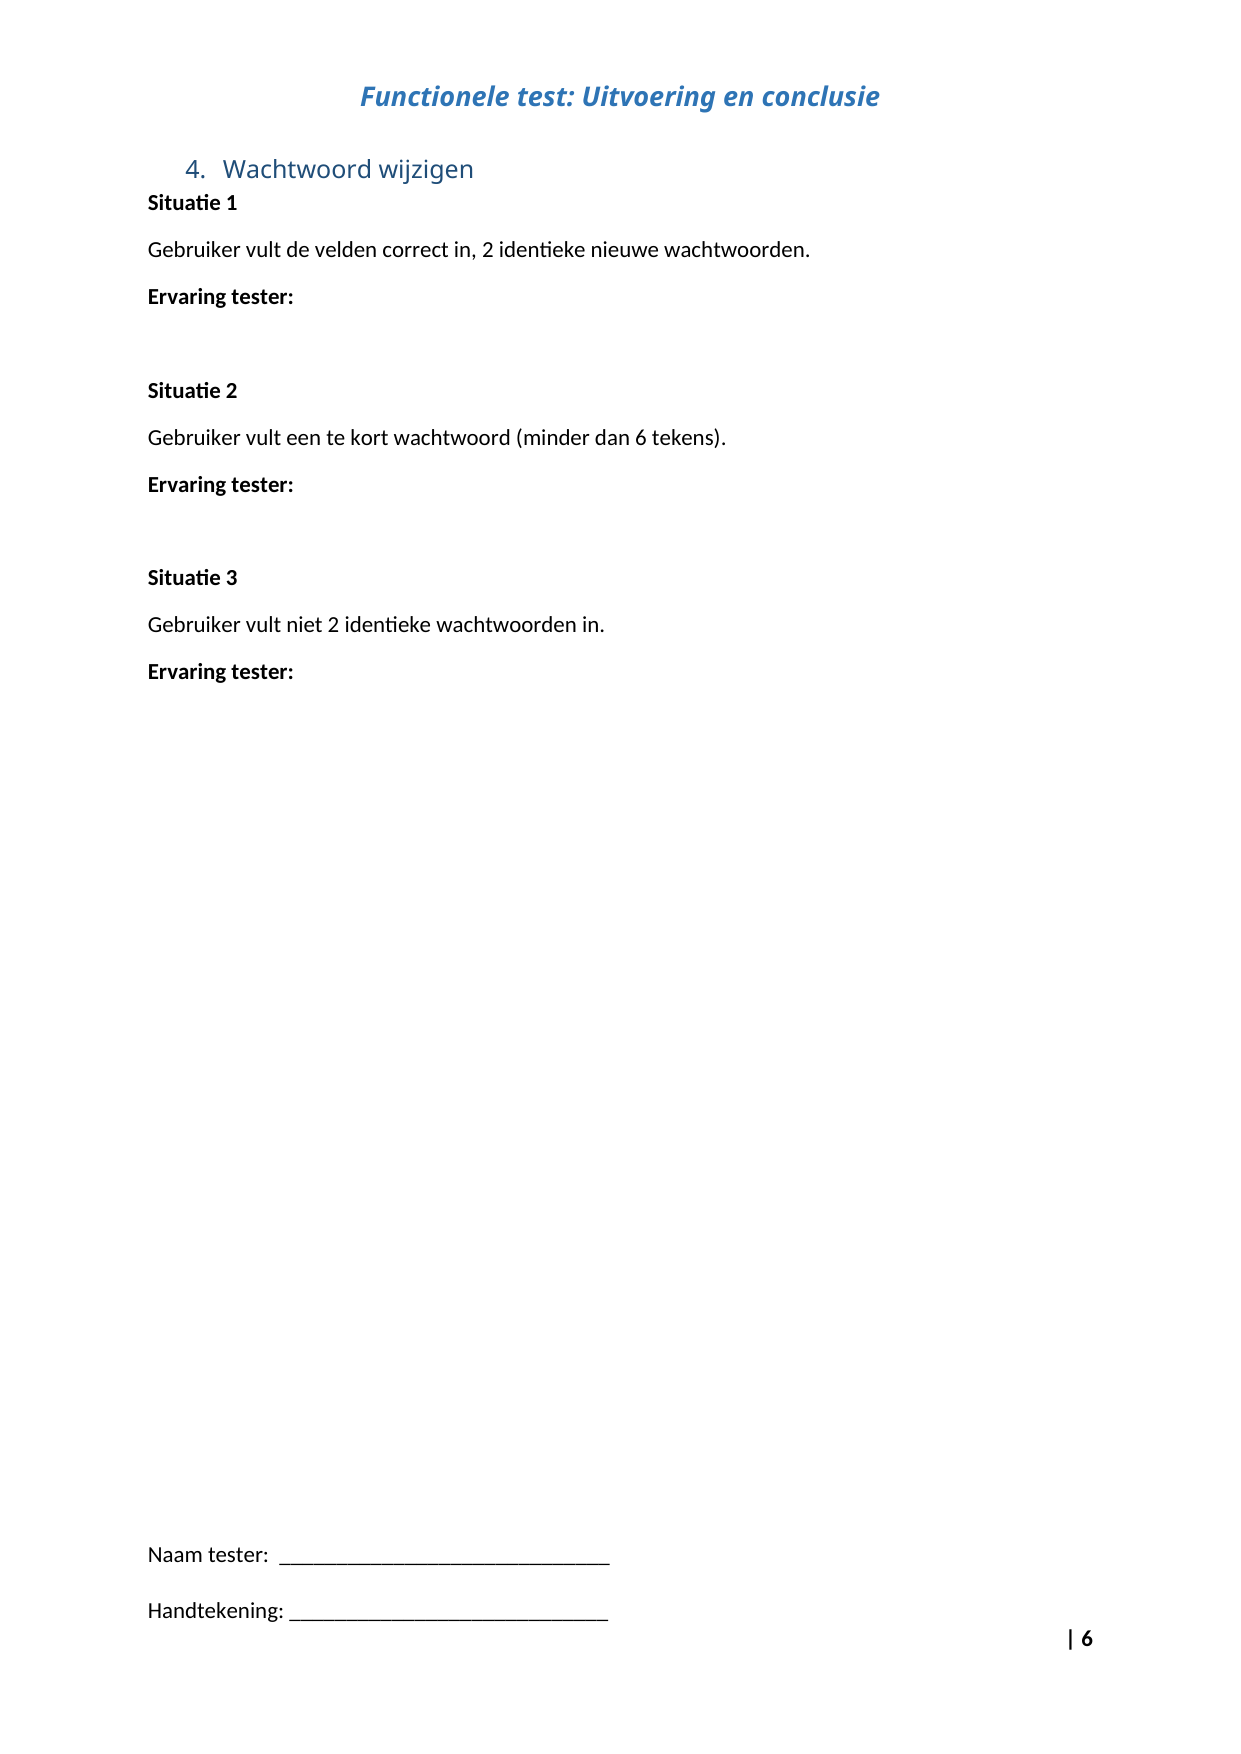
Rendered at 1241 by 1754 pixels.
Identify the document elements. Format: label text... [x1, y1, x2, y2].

subtitle Wachtwoord wijzigen [185, 152, 1093, 186]
text Situatie 1 [148, 188, 1093, 217]
text Ervaring tester: [148, 470, 1093, 498]
text Ervaring tester: [148, 282, 1093, 310]
text Situatie 3 [148, 563, 1093, 592]
text Gebruiker vult de velden correct in, 2 identieke nieuwe wachtwoorden. [148, 235, 1093, 263]
text Situatie 2 [148, 376, 1093, 404]
text Gebruiker vult niet 2 identieke wachtwoorden in. [148, 610, 1093, 638]
text Ervaring tester: [148, 657, 1093, 685]
text Gebruiker vult een te kort wachtwoord (minder dan 6 tekens). [148, 423, 1093, 451]
